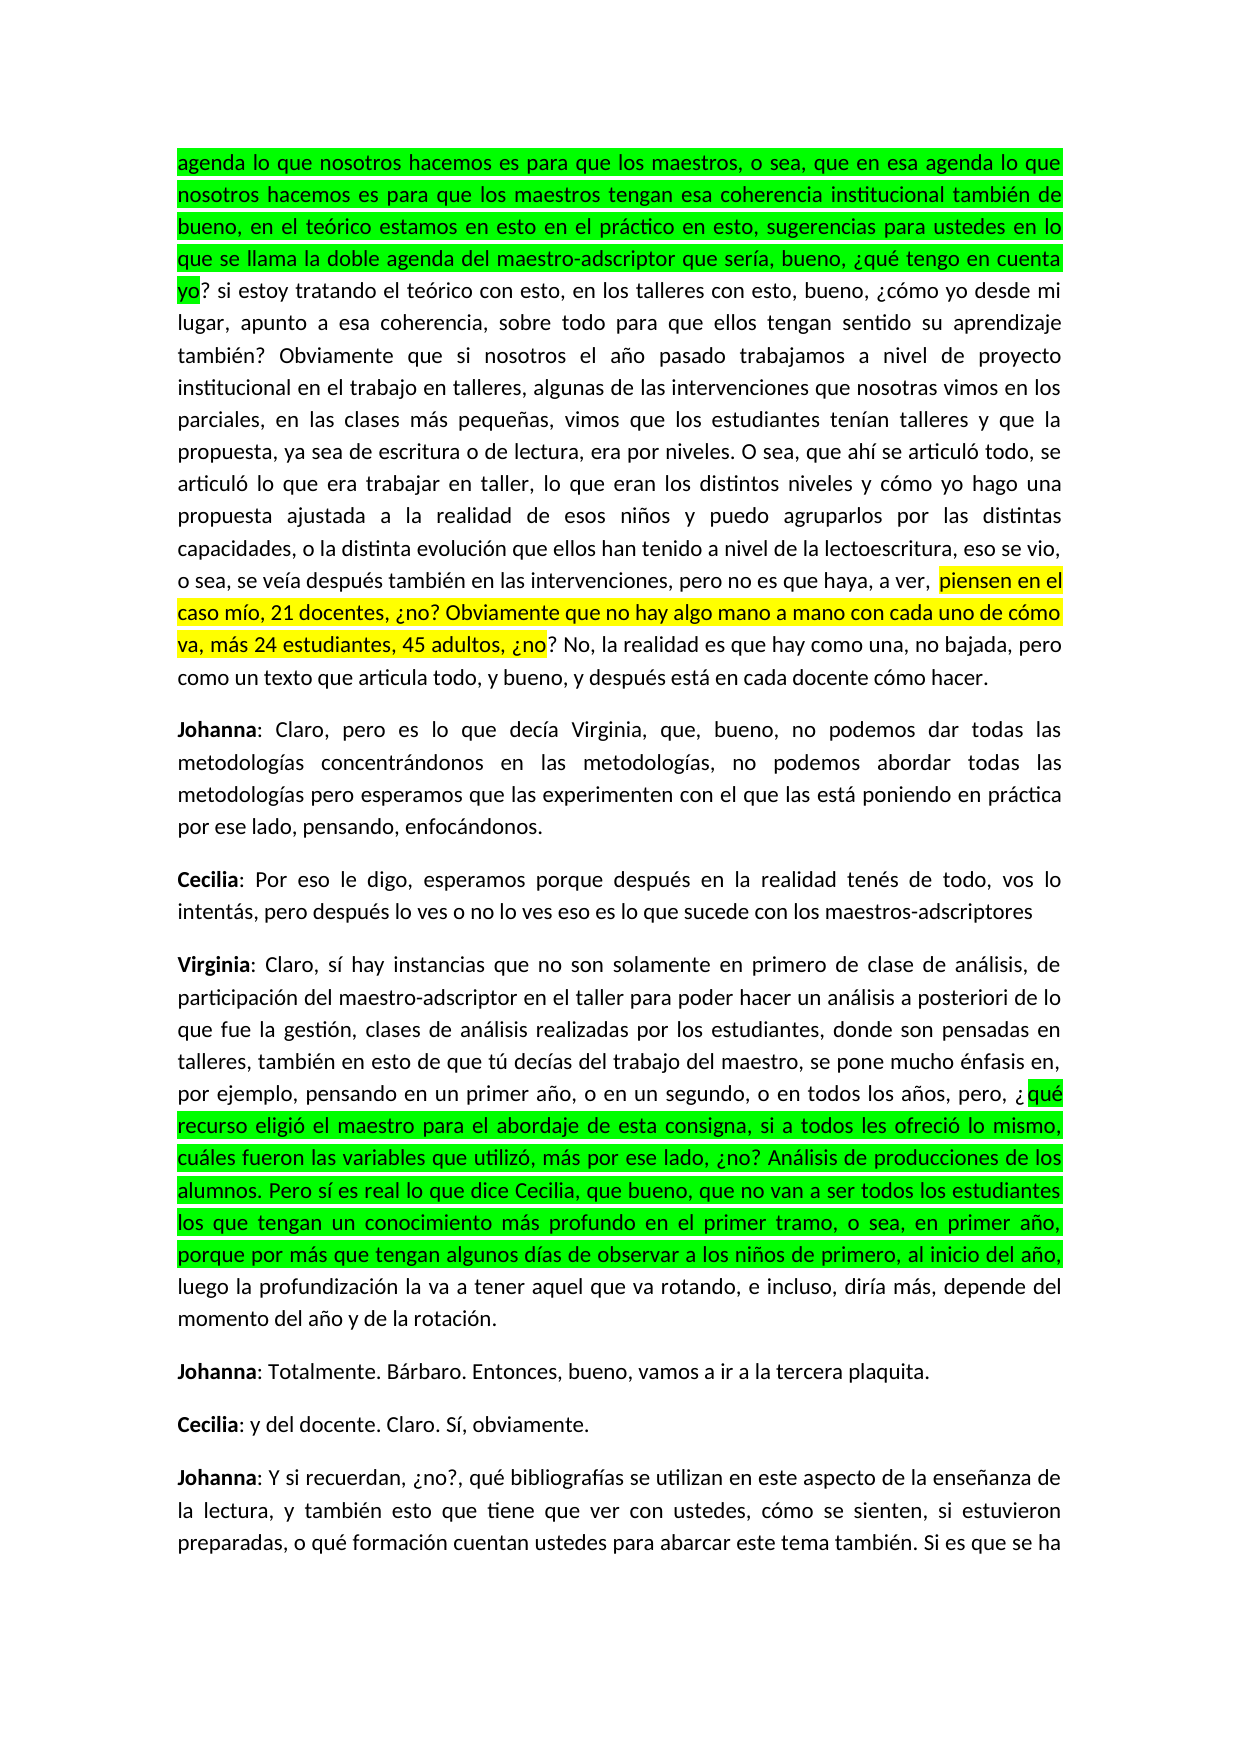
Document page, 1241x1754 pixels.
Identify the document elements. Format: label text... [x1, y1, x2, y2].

text Virginia: Claro, sí hay instancias que no son solamente en primero de clase de análisis, de participación del maestro-adscriptor en el taller para poder hacer un análisis a posteriori de lo que fue la gestión, clases de análisis realizadas por los estudiantes, donde son pensadas en talleres, también en esto de que tú decías del trabajo del maestro, se pone mucho énfasis en, por ejemplo, pensando en un primer año, o en un segundo, o en todos los años, pero, ¿qué recurso eligió el maestro para el abordaje de esta consigna, si a todos les ofreció lo mismo, cuáles fueron las variables que utilizó, más por ese lado, ¿no? Análisis de producciones de los alumnos. Pero sí es real lo que dice Cecilia, que bueno, que no van a ser todos los estudiantes los que tengan un conocimiento más profundo en el primer tramo, o sea, en primer año, porque por más que tengan algunos días de observar a los niños de primero, al inicio del año, luego la profundización la va a tener aquel que va rotando, e incluso, diría más, depende del momento del año y de la rotación. [177, 950, 1063, 1111]
text Cecilia: Por eso le digo, esperamos porque después en la realidad tenés de todo, vos lo intentás, pero después lo ves o no lo ves eso es lo que sucede con los maestros-adscriptores [177, 865, 1063, 925]
text Cecilia: y del docente. Claro. Sí, obviamente. [177, 1411, 1063, 1438]
text Johanna: Claro, pero es lo que decía Virginia, que, bueno, no podemos dar todas las metodologías concentrándonos en las metodologías, no podemos abordar todas las metodologías pero esperamos que las experimenten con el que las está poniendo en práctica por ese lado, pensando, enfocándonos. [177, 716, 1063, 840]
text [177, 1463, 1063, 1556]
text Johanna: Totalmente. Bárbaro. Entonces, bueno, vamos a ir a la tercera plaquita. [177, 1357, 1063, 1386]
